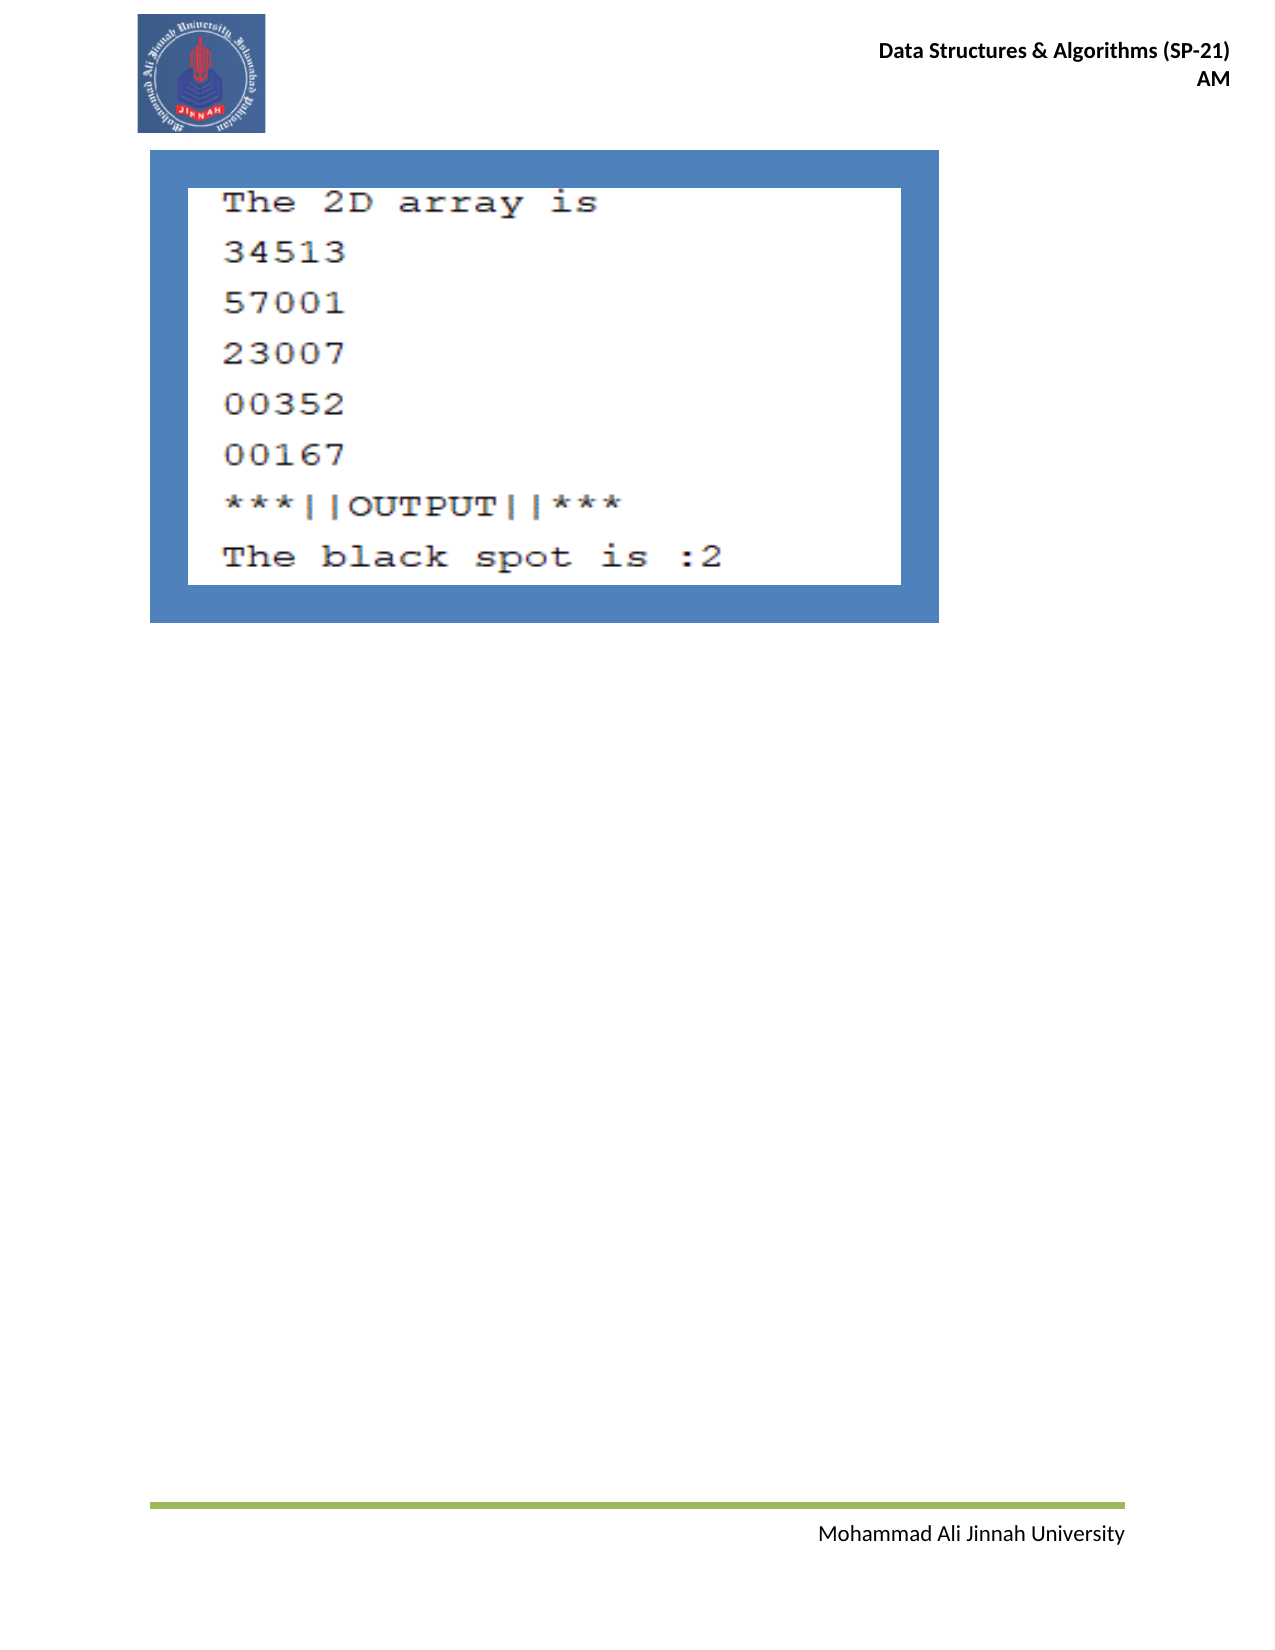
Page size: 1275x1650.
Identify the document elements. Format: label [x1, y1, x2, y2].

picture [137, 14, 266, 133]
picture [188, 188, 901, 585]
